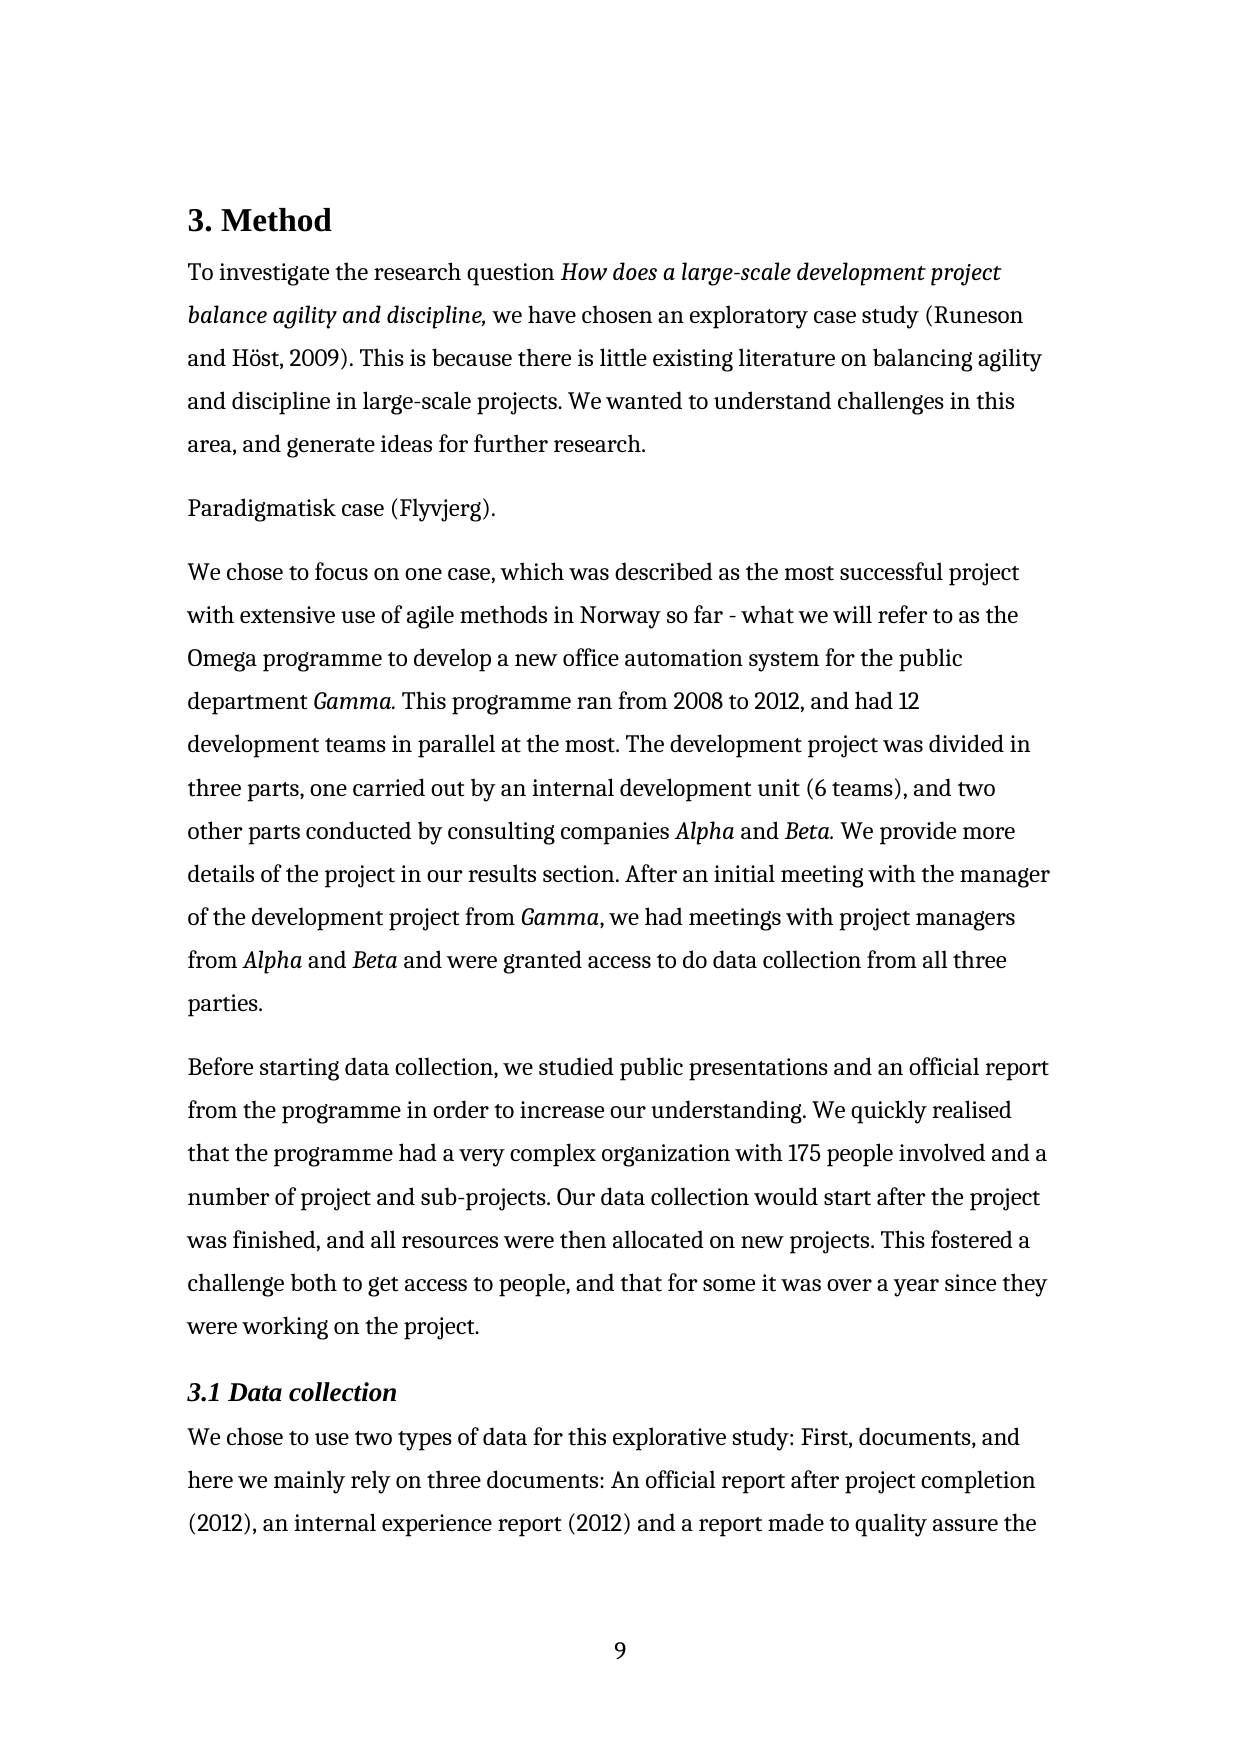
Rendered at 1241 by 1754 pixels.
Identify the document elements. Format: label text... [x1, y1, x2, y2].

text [187, 1422, 1053, 1537]
text To investigate the research question How does a large-scale development project balance agility and discipline, we have chosen an exploratory case study (Runeson and Höst, 2009). This is because there is little existing literature on balancing agility and discipline in large-scale projects. We wanted to understand challenges in this area, and generate ideas for further research. [187, 257, 1053, 459]
text Before starting data collection, we studied public presentations and an official report from the programme in order to increase our understanding. We quickly realised that the programme had a very complex organization with 175 people involved and a number of project and sub-projects. Our data collection would start after the project was finished, and all resources were then allocated on new projects. This fostered a challenge both to get access to people, and that for some it was over a year since they were working on the project. [187, 1053, 1053, 1341]
text Paradigmatisk case (Flyvjerg). [187, 494, 1053, 523]
subtitle 3.1 Data collection [187, 1376, 1053, 1407]
text We chose to focus on one case, which was described as the most successful project with extensive use of agile methods in Norway so far - what we will refer to as the Omega programme to develop a new office automation system for the public department Gamma. This programme ran from 2008 to 2012, and had 12 development teams in parallel at the most. The development project was divided in three parts, one carried out by an internal development unit (6 teams), and two other parts conducted by consulting companies Alpha and Beta. We provide more details of the project in our results section. After an initial meeting with the manager of the development project from Gamma, we had meetings with project managers from Alpha and Beta and were granted access to do data collection from all three parties. [187, 558, 1053, 1018]
subtitle 3. Method [187, 200, 1053, 238]
